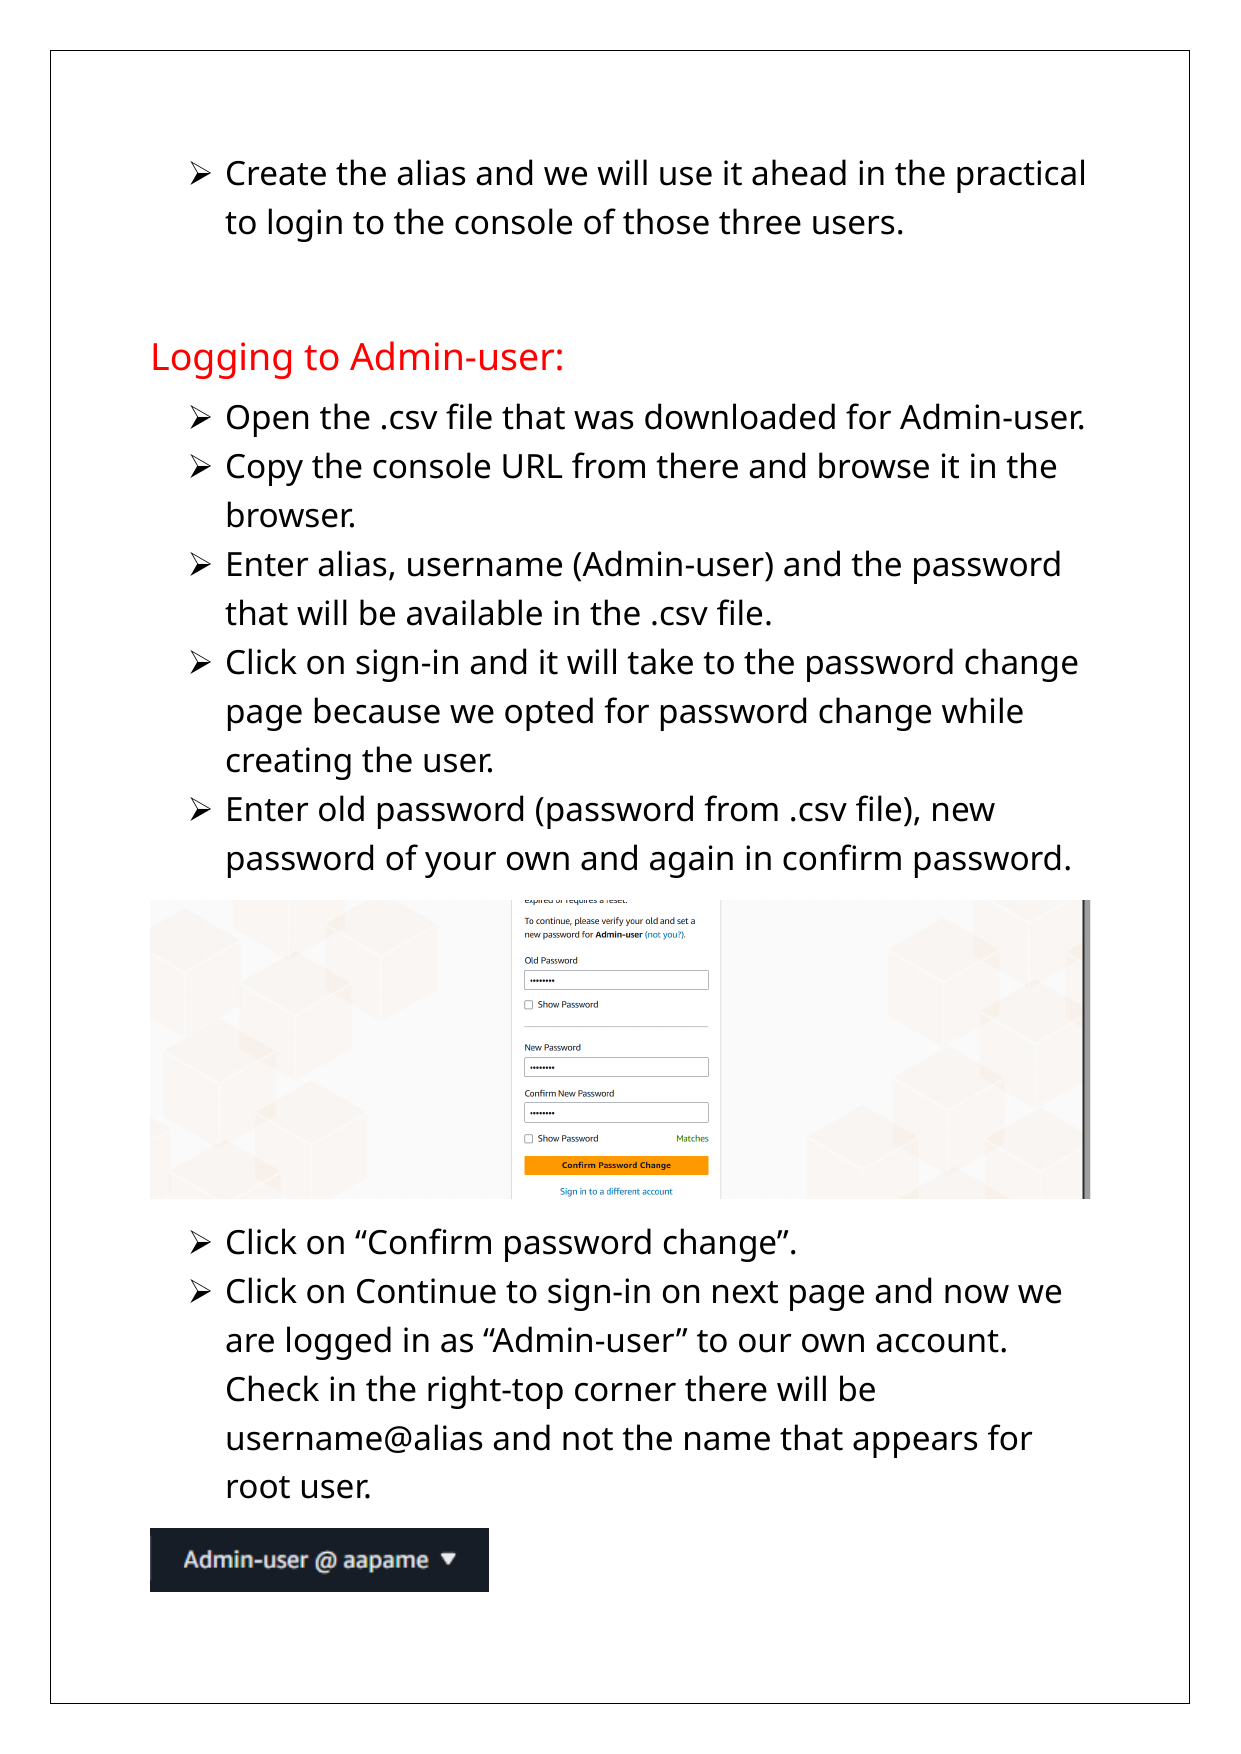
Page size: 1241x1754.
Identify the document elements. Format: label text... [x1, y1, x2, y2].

list Click on Continue to sign-in on next page and now we are logged in as “Admin-user” to our own account. Check in the right-top corner there will be username@alias and not the name that appears for root user. [187, 1267, 1090, 1509]
list Enter old password (password from .csv file), new password of your own and again in confirm password. [187, 785, 1090, 880]
list Create the alias and we will use it ahead in the practical to login to the console of those three users. [187, 150, 1090, 244]
list Enter alias, username (Admin-user) and the password that will be available in the .csv file. [187, 541, 1090, 635]
subtitle Logging to Admin-user: [150, 330, 1090, 381]
list Click on sign-in and it will take to the password change page because we opted for password change while creating the user. [187, 638, 1090, 782]
list Copy the console URL from there and browse it in the browser. [187, 443, 1090, 537]
picture [150, 900, 1091, 1199]
picture [150, 1528, 489, 1592]
list Open the .csv file that was downloaded for Admin-user. [187, 394, 1090, 439]
list Click on “Confirm password change”. [187, 1218, 1090, 1264]
